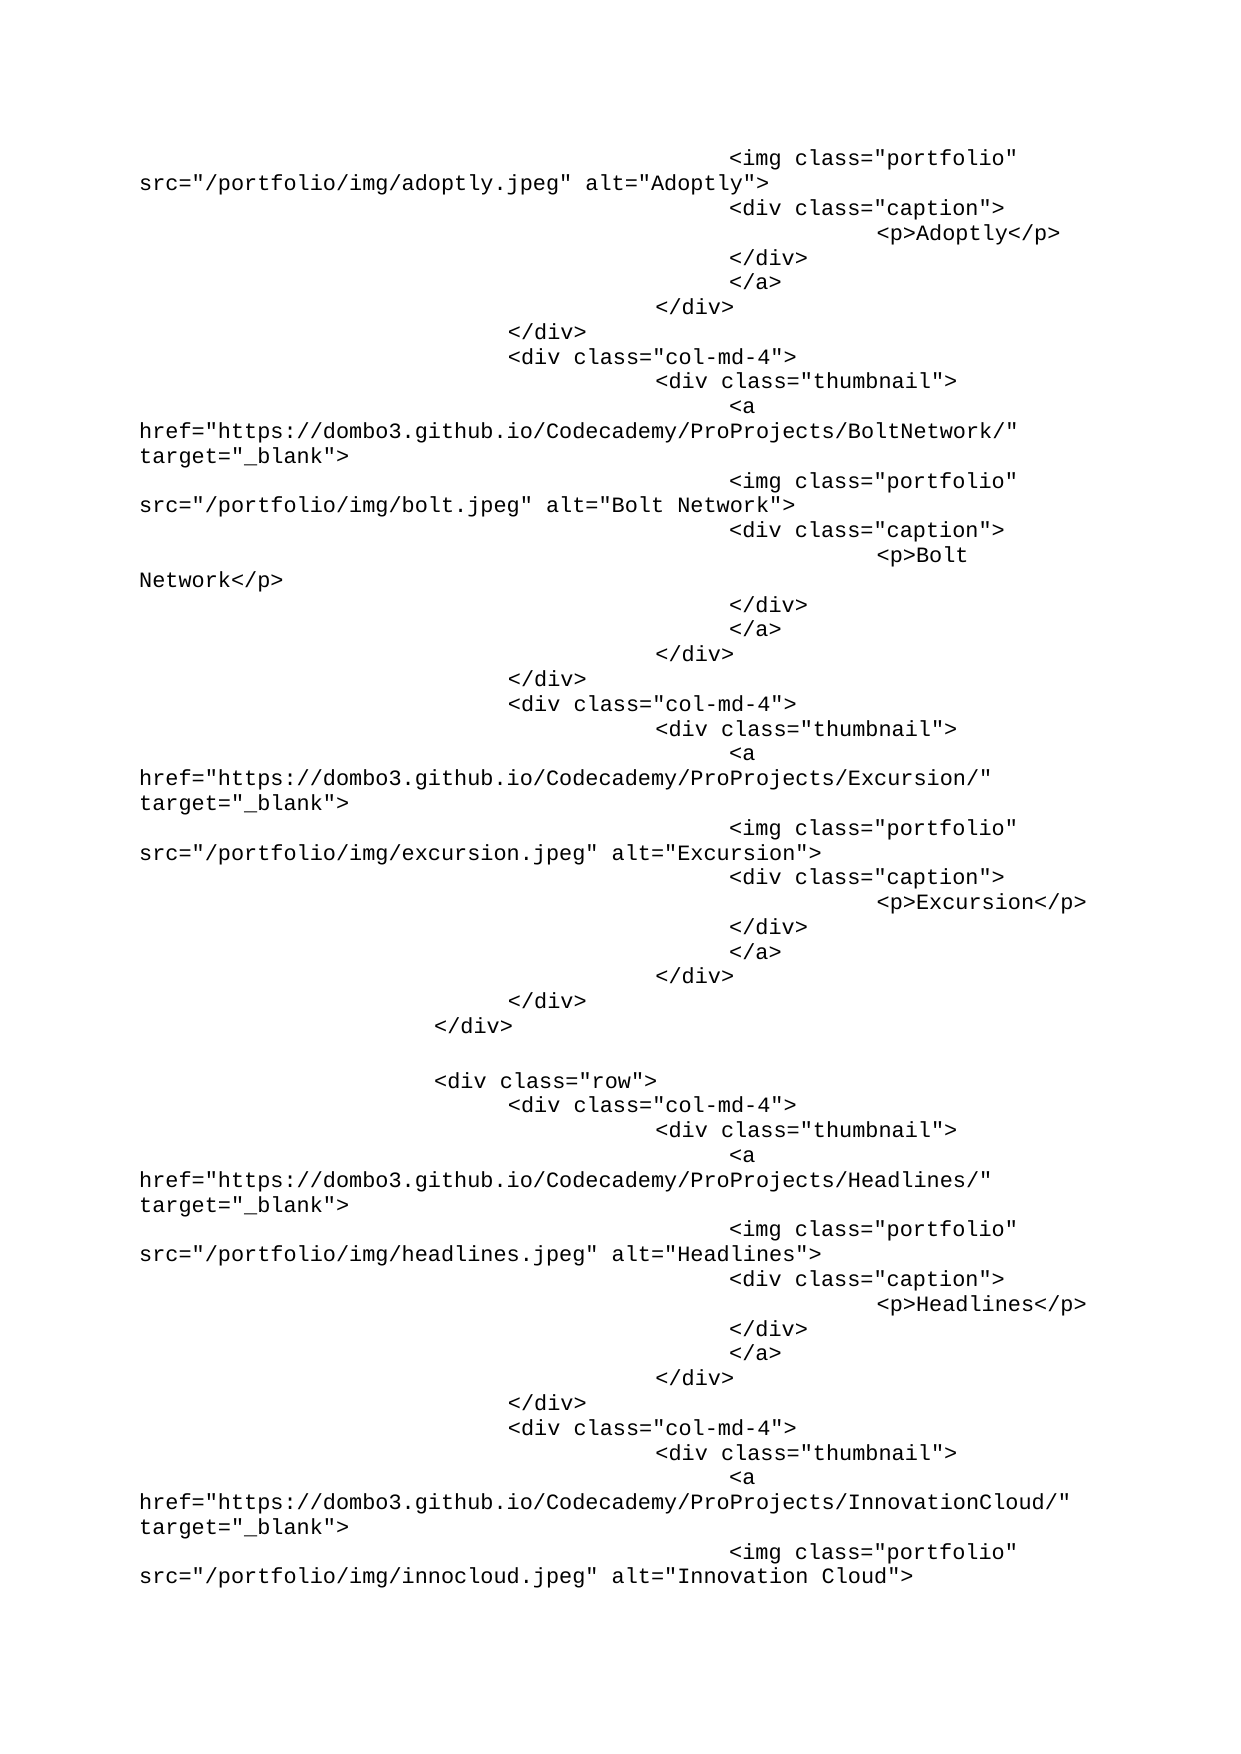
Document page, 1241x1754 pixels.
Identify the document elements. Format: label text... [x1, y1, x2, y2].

text <div class="thumbnail"> [139, 1119, 1101, 1144]
text </div> [139, 594, 1101, 619]
text <a href="https://dombo3.github.io/Codecademy/ProProjects/InnovationCloud/" target="_blank"> [139, 1467, 1101, 1541]
text </a> [139, 619, 1101, 643]
text <div class="col-md-4"> [139, 346, 1101, 371]
text </a> [139, 272, 1101, 296]
text </div> [139, 643, 1101, 668]
text </a> [139, 1343, 1101, 1367]
text </div> [139, 991, 1101, 1015]
text <a href="https://dombo3.github.io/Codecademy/ProProjects/BoltNetwork/" target="_blank"> [139, 396, 1101, 470]
text <div class="thumbnail"> [139, 1442, 1101, 1467]
text <img class="portfolio" src="/portfolio/img/adoptly.jpeg" alt="Adoptly"> [139, 148, 1101, 197]
text <p>Excursion</p> [139, 891, 1101, 916]
text <div class="caption"> [139, 1268, 1101, 1293]
text <div class="caption"> [139, 867, 1101, 891]
text </div> [139, 1392, 1101, 1417]
text <div class="row"> [139, 1070, 1101, 1095]
text <div class="col-md-4"> [139, 1095, 1101, 1119]
text <p>Bolt Network</p> [139, 544, 1101, 594]
text <div class="thumbnail"> [139, 718, 1101, 743]
text <div class="thumbnail"> [139, 371, 1101, 396]
text <img class="portfolio" src="/portfolio/img/bolt.jpeg" alt="Bolt Network"> [139, 470, 1101, 519]
text </div> [139, 1015, 1101, 1040]
text <a href="https://dombo3.github.io/Codecademy/ProProjects/Excursion/" target="_blank"> [139, 743, 1101, 817]
text </div> [139, 1367, 1101, 1392]
text <div class="caption"> [139, 519, 1101, 544]
text </div> [139, 966, 1101, 991]
text <img class="portfolio" src="/portfolio/img/excursion.jpeg" alt="Excursion"> [139, 817, 1101, 867]
text </div> [139, 668, 1101, 693]
text <p>Adoptly</p> [139, 222, 1101, 247]
text </div> [139, 1318, 1101, 1343]
text <img class="portfolio" src="/portfolio/img/headlines.jpeg" alt="Headlines"> [139, 1219, 1101, 1268]
text </div> [139, 247, 1101, 272]
text </a> [139, 941, 1101, 966]
text <div class="col-md-4"> [139, 693, 1101, 718]
text </div> [139, 321, 1101, 346]
text <p>Headlines</p> [139, 1293, 1101, 1318]
text </div> [139, 916, 1101, 941]
text <img class="portfolio" src="/portfolio/img/innocloud.jpeg" alt="Innovation Cloud"> [139, 1541, 1101, 1591]
text </div> [139, 296, 1101, 321]
text <div class="caption"> [139, 197, 1101, 222]
text <div class="col-md-4"> [139, 1417, 1101, 1442]
text <a href="https://dombo3.github.io/Codecademy/ProProjects/Headlines/" target="_blank"> [139, 1144, 1101, 1219]
